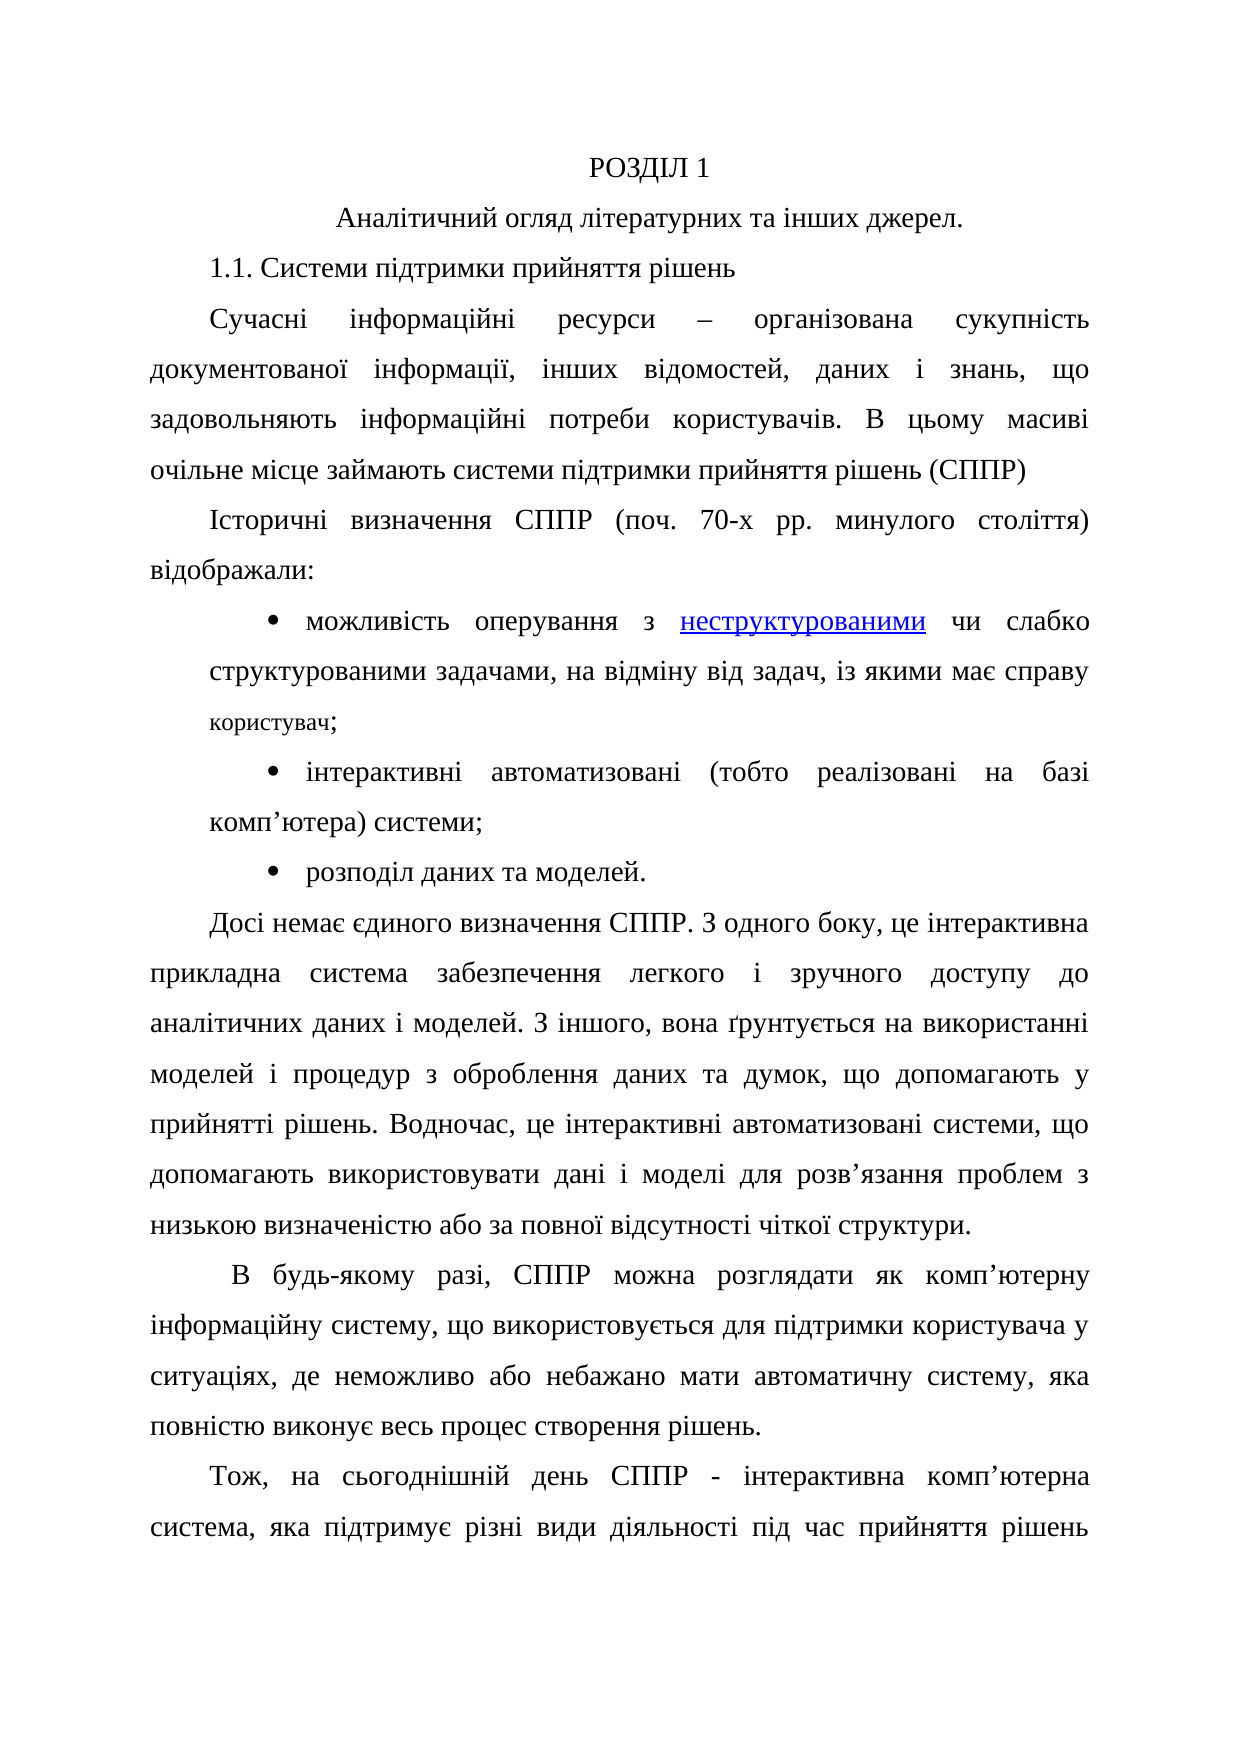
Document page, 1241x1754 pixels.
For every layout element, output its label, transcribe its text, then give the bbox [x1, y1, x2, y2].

subtitle Розділ 1 [150, 150, 1090, 183]
list можливість оперування з неструктурованими чи слабко структурованими задачами, на відміну від задач, із якими має справу користувач; [209, 603, 1090, 737]
subtitle Аналітичний огляд літературних та інших джерел. [150, 200, 1090, 234]
subtitle 1.1. Системи підтримки прийняття рішень [150, 251, 1090, 284]
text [150, 1458, 1090, 1542]
text В будь-якому разі, СППР можна розглядати як комп’ютерну інформаційну систему, що використовується для підтримки користувача у ситуаціях, де неможливо або небажано мати автоматичну систему, яка повністю виконує весь процес створення рішень. [150, 1257, 1090, 1442]
list розподіл даних та моделей. [209, 854, 1090, 888]
text Історичні визначення СППР (поч. 70-х рр. минулого століття) відображали: [150, 502, 1090, 586]
list інтерактивні автоматизовані (тобто реалізовані на базі комп’ютера) системи; [209, 754, 1090, 838]
text Досі немає єдиного визначення СППР. З одного боку, це інтерактивна прикладна система забезпечення легкого і зручного доступу до аналітичних даних і моделей. З іншого, вона ґрунтується на використанні моделей і процедур з оброблення даних та думок, що допомагають у прийнятті рішень. Водночас, це інтерактивні автоматизовані системи, що допомагають використовувати дані і моделі для розв’язання проблем з низькою визначеністю або за повної відсутності чіткої структури. [150, 905, 1090, 1240]
text Сучасні інформаційні ресурси – організована сукупність документованої інформації, інших відомостей, даних і знань, що задовольняють інформаційні потреби користувачів. В цьому масиві очільне місце займають системи підтримки прийняття рішень (СППР) [150, 301, 1090, 485]
